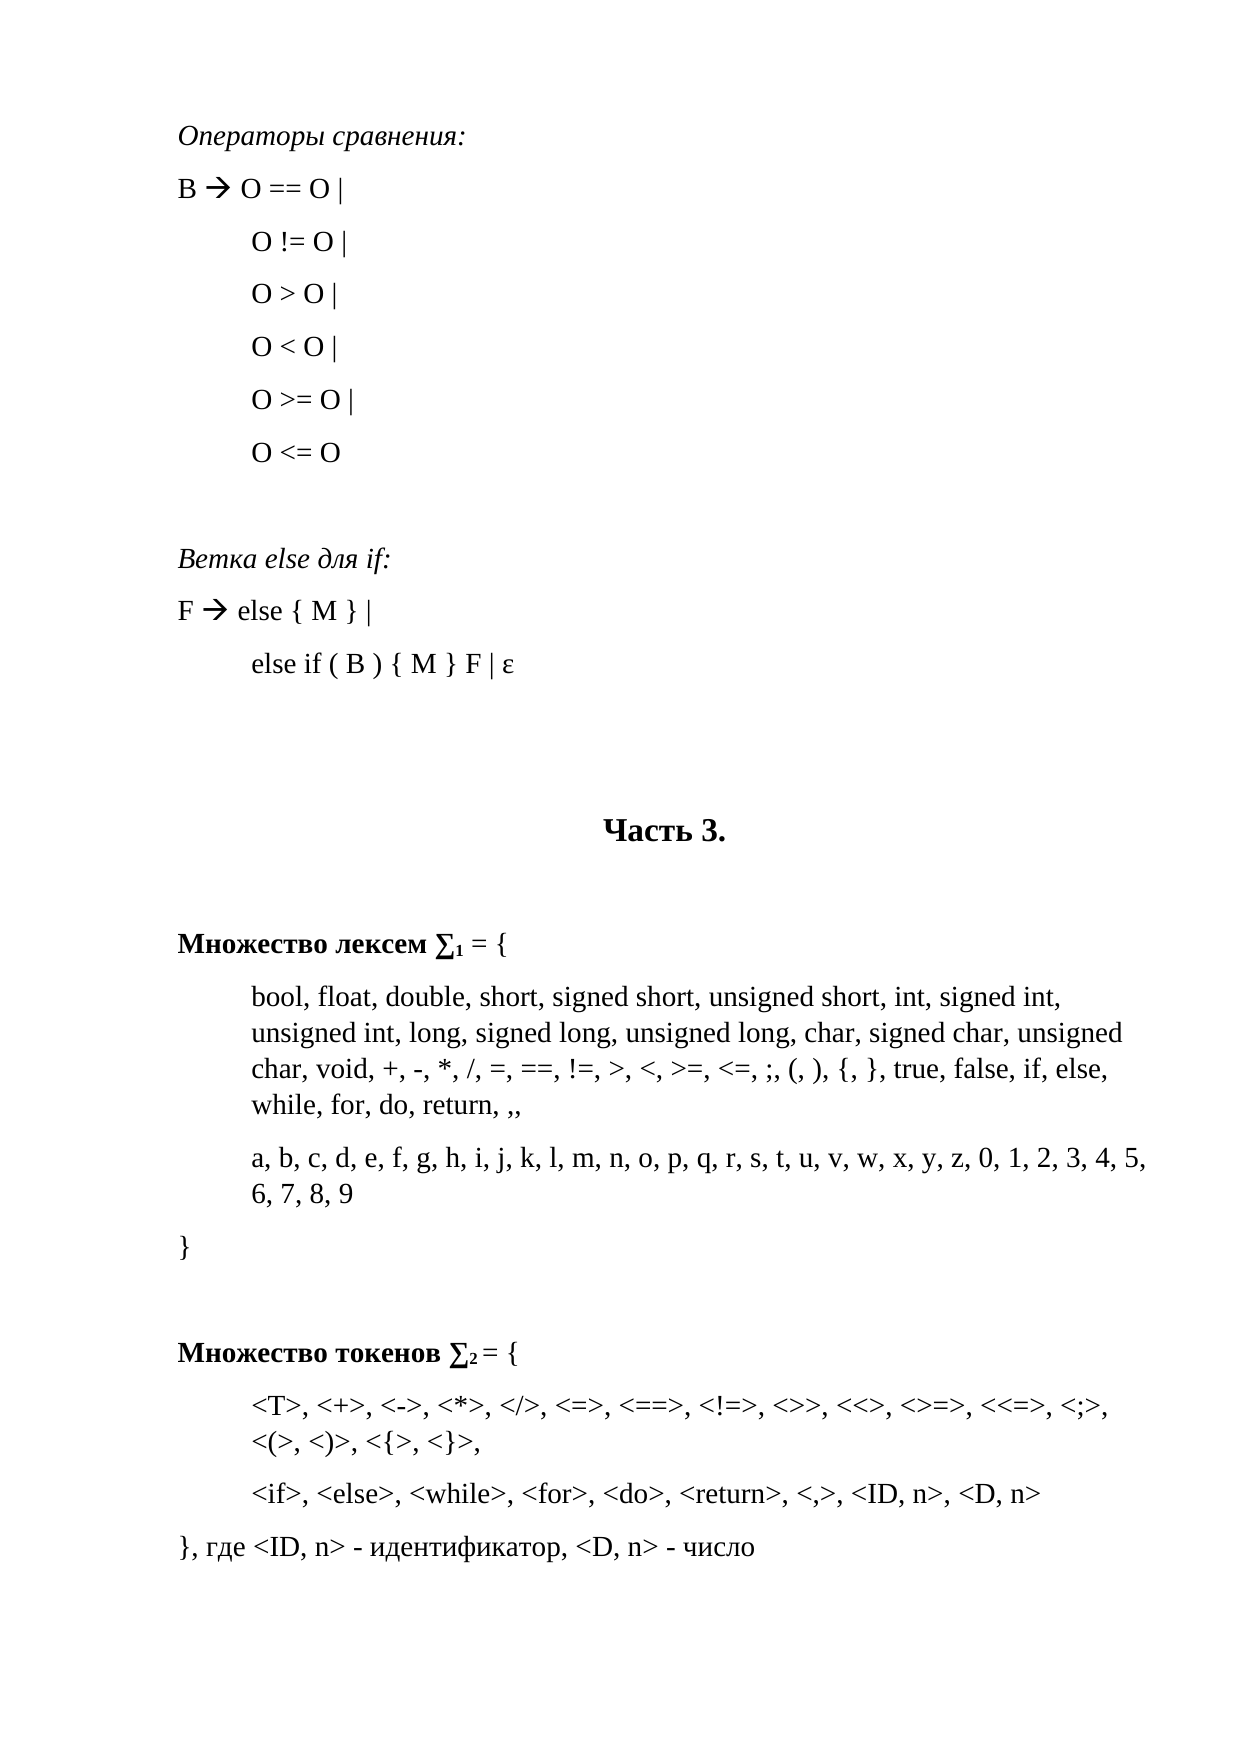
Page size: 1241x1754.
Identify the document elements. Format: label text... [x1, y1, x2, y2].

text O != O | [177, 224, 1152, 257]
text F else { M } | [177, 593, 1152, 627]
text Операторы сравнения: [177, 118, 1152, 152]
text B O == O | [177, 171, 1152, 204]
text <if>, <else>, <while>, <for>, <do>, <return>, <,>, <ID, n>, <D, n> [251, 1477, 1152, 1510]
text Множество токенов ∑2 = { [177, 1335, 1152, 1368]
text O < O | [177, 329, 1152, 363]
text }, где <ID, n> - идентификатор, <D, n> - число [177, 1529, 1152, 1563]
text bool, float, double, short, signed short, unsigned short, int, signed int, unsigned int, long, signed long, unsigned long, char, signed char, unsigned char, void, +, -, *, /, =, ==, !=, >, <, >=, <=, ;, (, ), {, }, true, false, if, else, while, for, do, return, ,, [251, 979, 1152, 1121]
text O >= O | [177, 382, 1152, 416]
text } [177, 1229, 1152, 1263]
text a, b, c, d, e, f, g, h, i, j, k, l, m, n, o, p, q, r, s, t, u, v, w, x, y, z, 0, 1, 2, 3, 4, 5, 6, 7, 8, 9 [251, 1140, 1152, 1210]
text Множество лексем ∑1 = { [177, 926, 1152, 960]
text Часть 3. [177, 810, 1152, 848]
text Ветка else для if: [177, 541, 1152, 574]
text O > O | [177, 277, 1152, 310]
text O <= O [177, 435, 1152, 469]
text <T>, <+>, <->, <*>, </>, <=>, <==>, <!=>, <>>, <<>, <>=>, <<=>, <;>, <(>, <)>, <{>, <}>, [251, 1388, 1152, 1457]
text else if ( B ) { M } F | ε [177, 646, 1152, 680]
